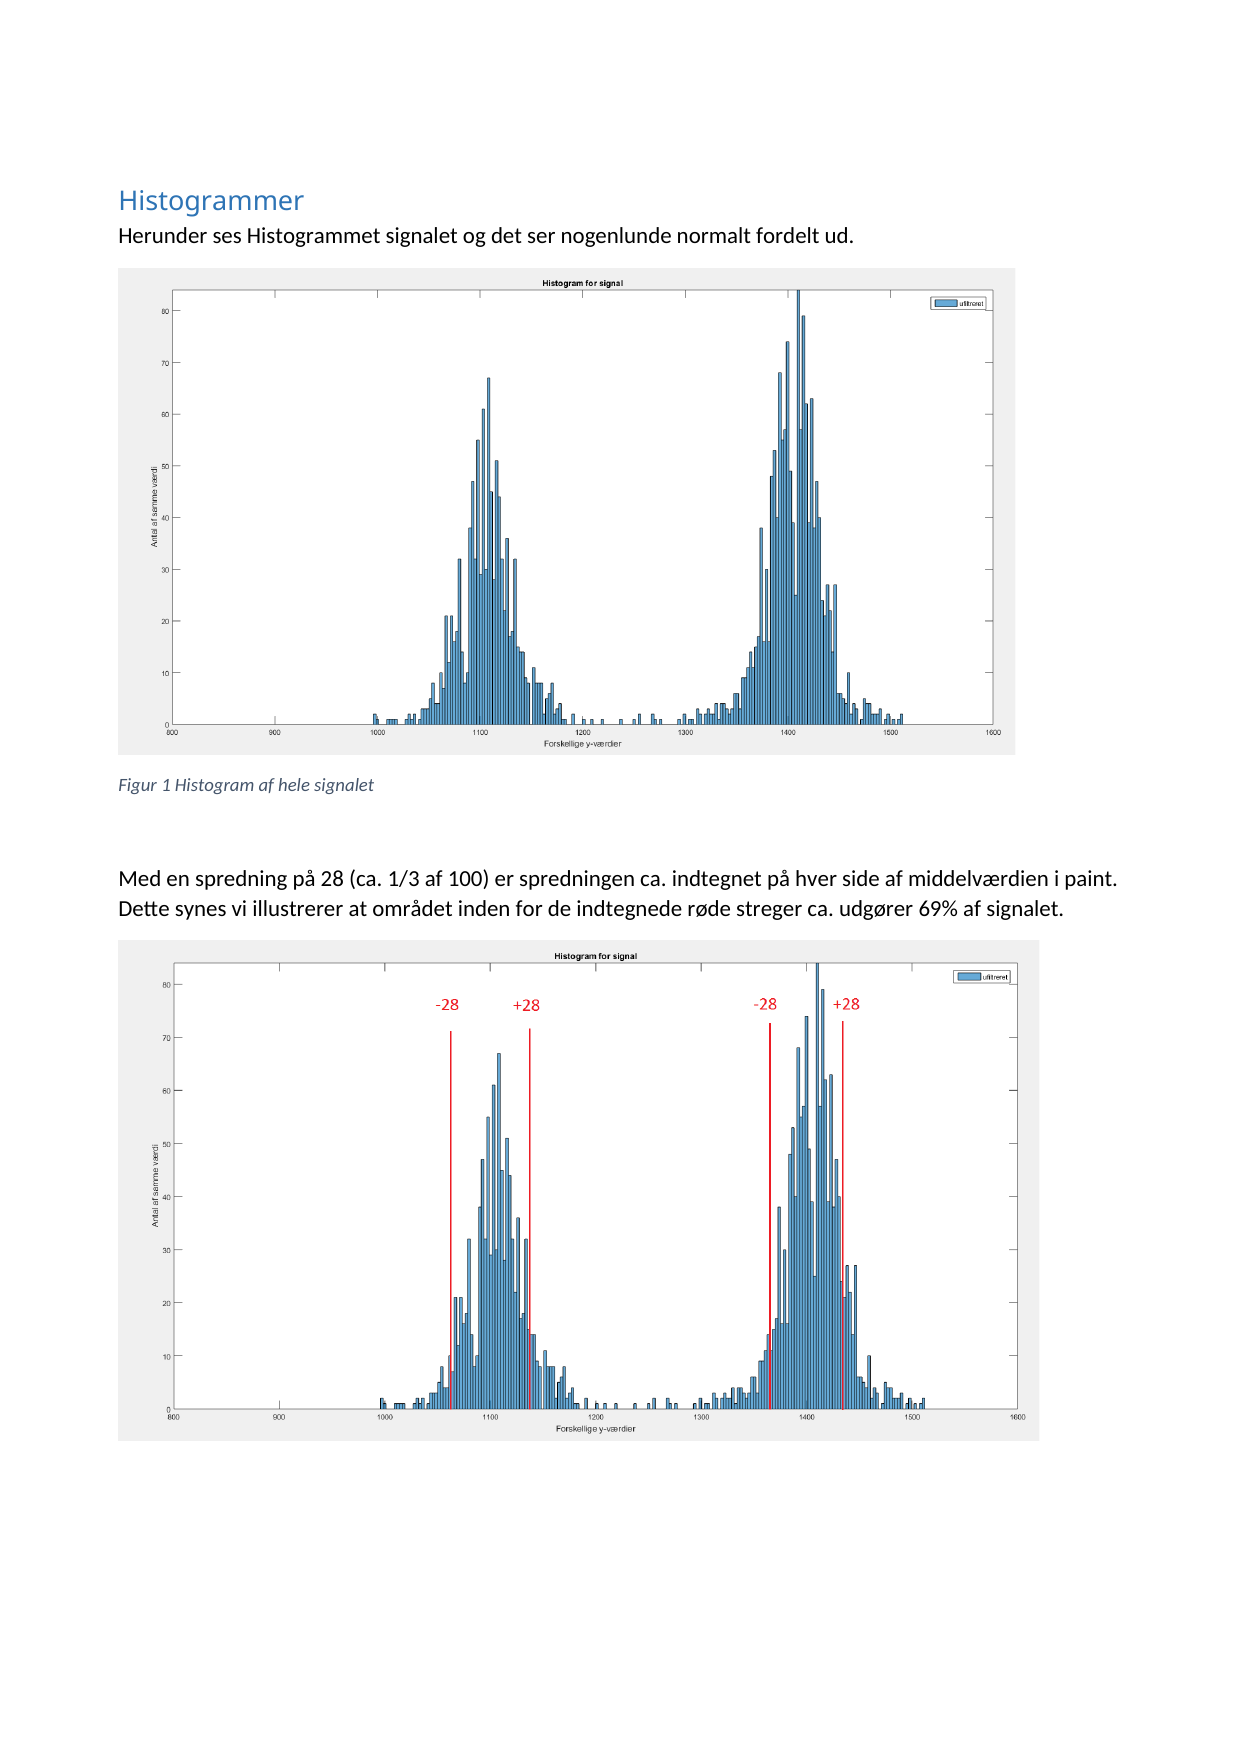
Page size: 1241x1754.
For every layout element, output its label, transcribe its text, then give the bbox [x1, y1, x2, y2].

text Herunder ses Histogrammet signalet og det ser nogenlunde normalt fordelt ud. [118, 221, 1122, 249]
picture [118, 940, 1040, 1441]
subtitle Histogrammer [118, 181, 1122, 218]
picture [118, 268, 1016, 755]
text Figur 1 Histogram af hele signalet [118, 773, 1122, 796]
text Med en spredning på 28 (ca. 1/3 af 100) er spredningen ca. indtegnet på hver side af middelværdien i paint. Dette synes vi illustrerer at området inden for de indtegnede røde streger ca. udgører 69% af signalet. [118, 864, 1122, 922]
